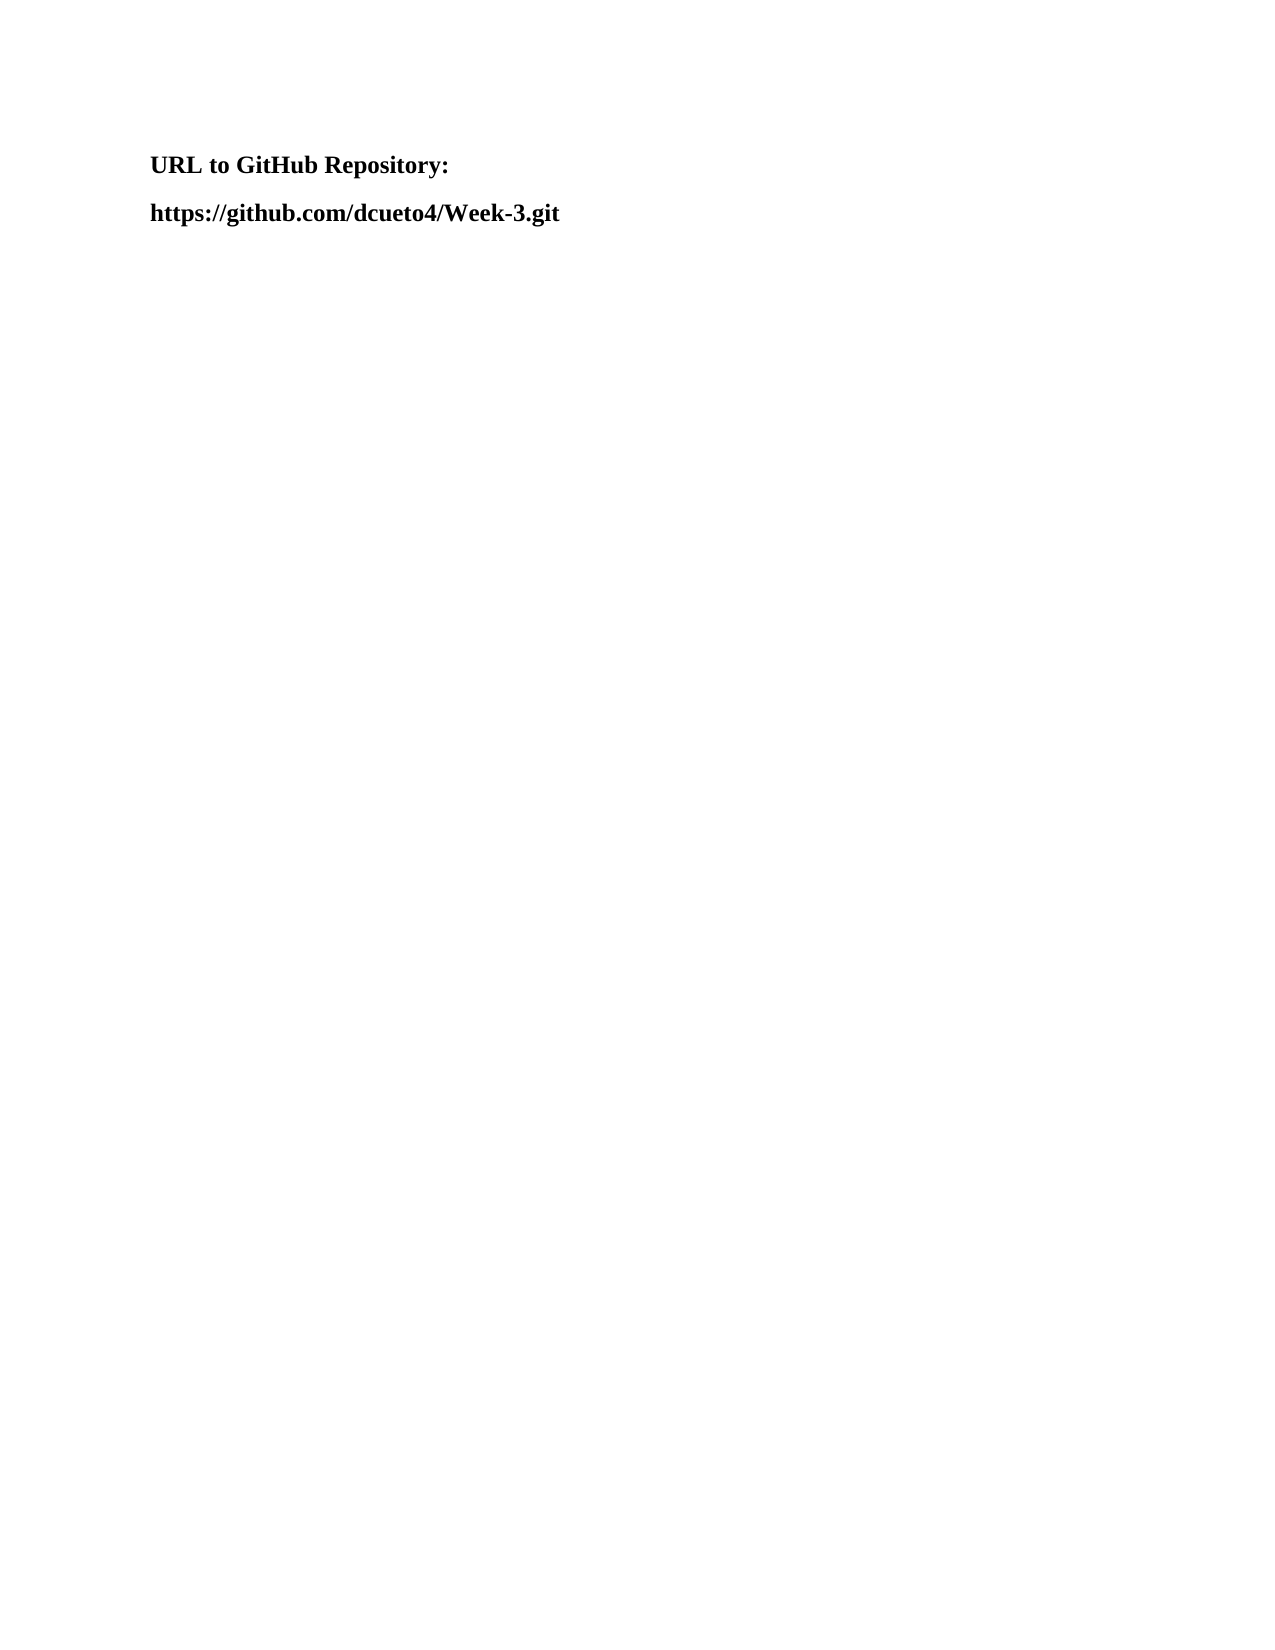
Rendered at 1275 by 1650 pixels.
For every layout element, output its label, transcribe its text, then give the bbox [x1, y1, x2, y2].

text URL to GitHub Repository: [150, 150, 1125, 179]
text https://github.com/dcueto4/Week-3.git [150, 198, 1125, 226]
